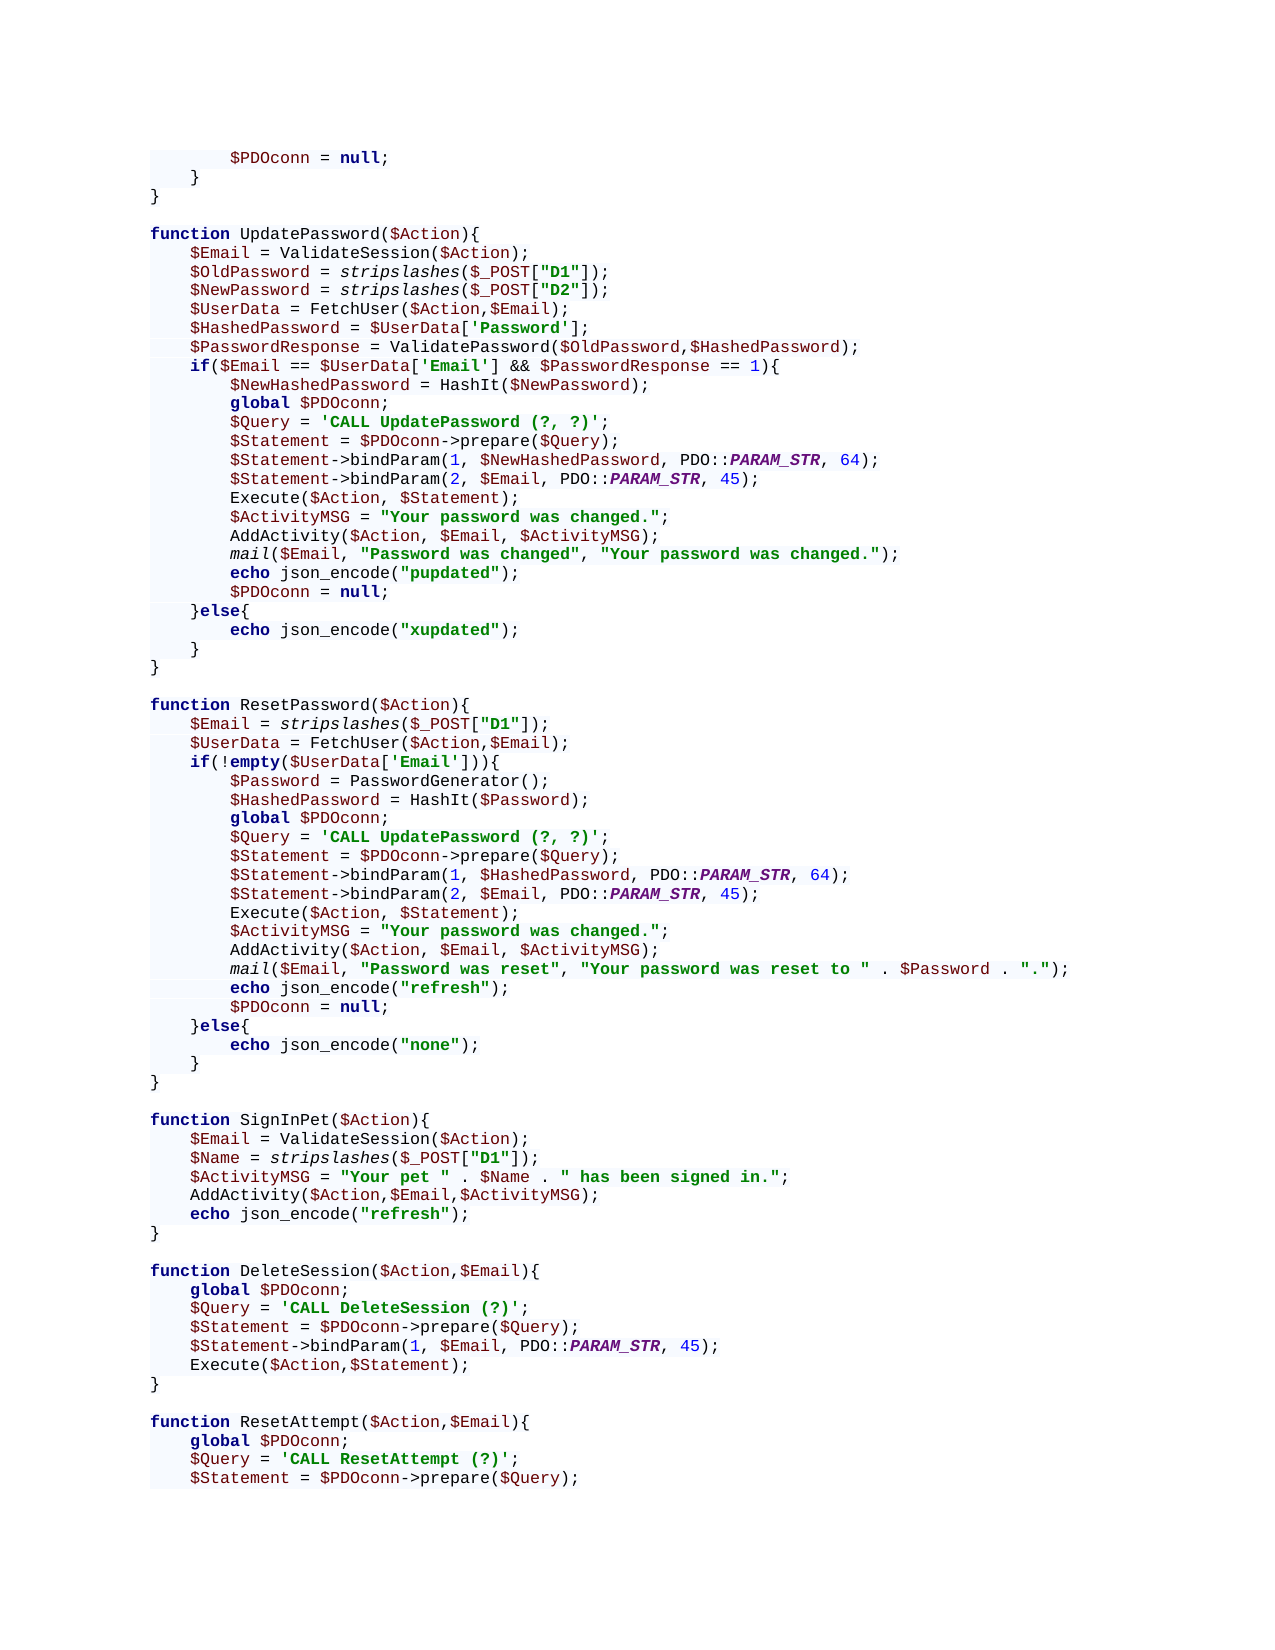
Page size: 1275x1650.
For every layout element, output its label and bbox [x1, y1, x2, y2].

text [150, 150, 1125, 1489]
